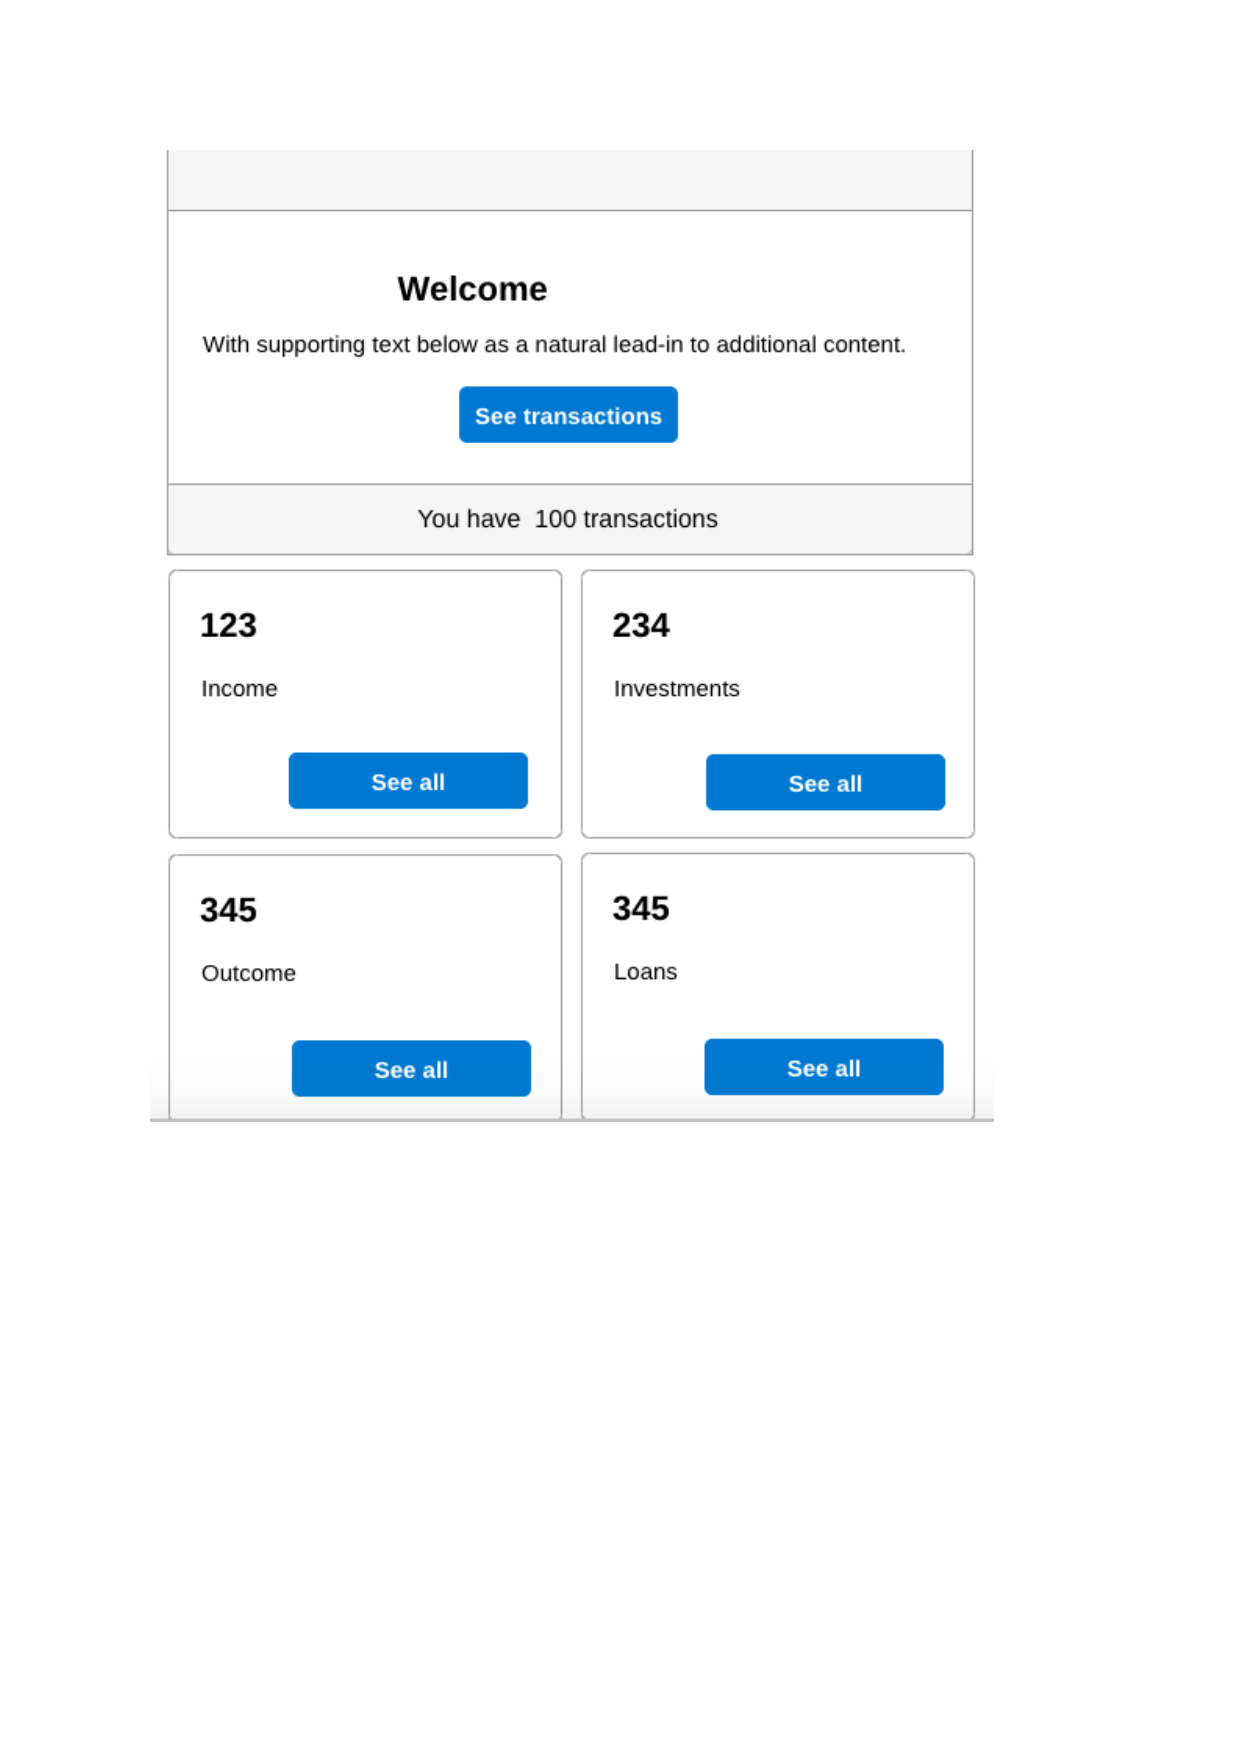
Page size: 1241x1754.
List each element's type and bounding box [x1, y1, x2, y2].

picture [150, 150, 994, 1122]
